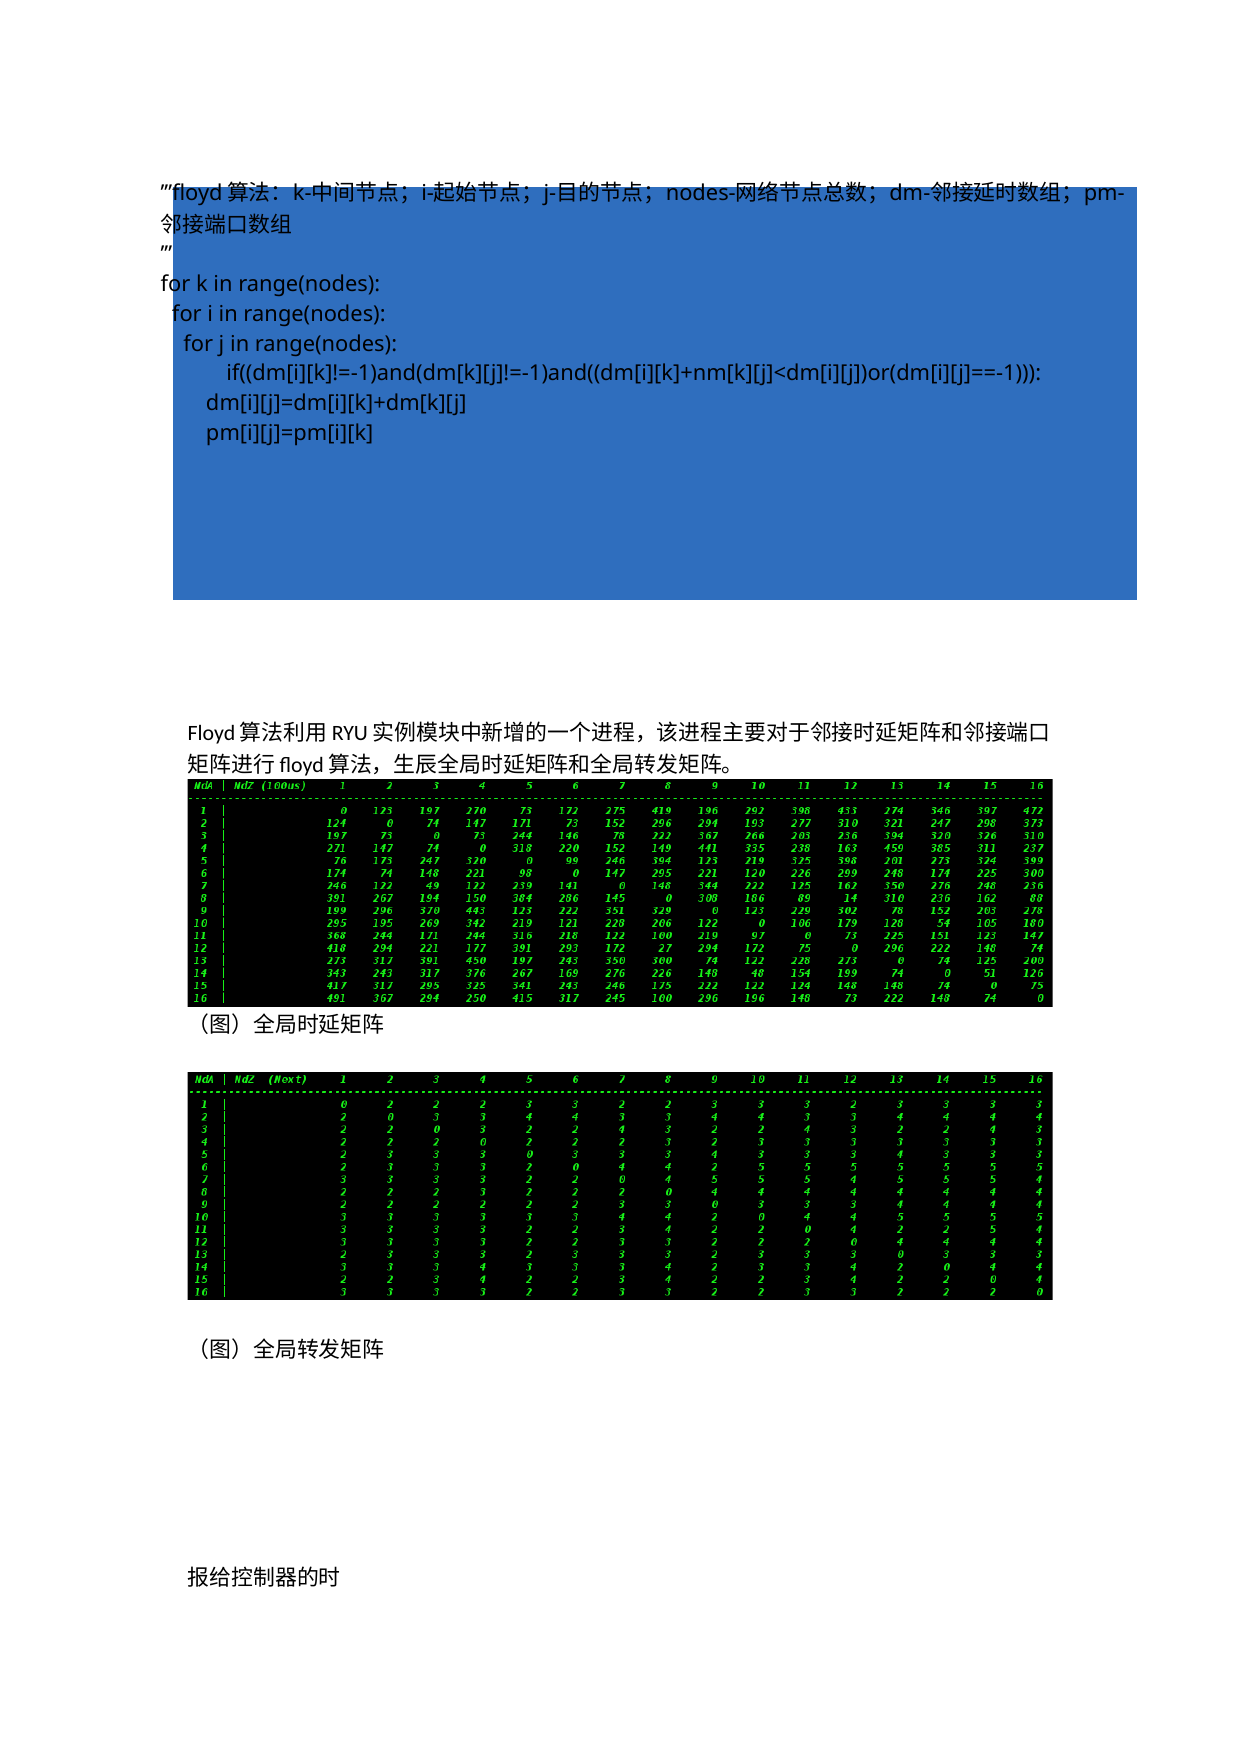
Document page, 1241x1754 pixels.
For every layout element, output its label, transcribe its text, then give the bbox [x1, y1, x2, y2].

text 报给控制器的时 [187, 1559, 1053, 1592]
text Floyd算法利用RYU实例模块中新增的一个进程，该进程主要对于邻接时延矩阵和邻接端口矩阵进行floyd算法，生辰全局时延矩阵和全局转发矩阵。 [187, 714, 1053, 779]
picture [187, 1072, 1053, 1300]
text （图）全局时延矩阵 [187, 1007, 1053, 1039]
text （图）全局转发矩阵 [187, 1332, 1053, 1364]
picture [187, 779, 1053, 1007]
